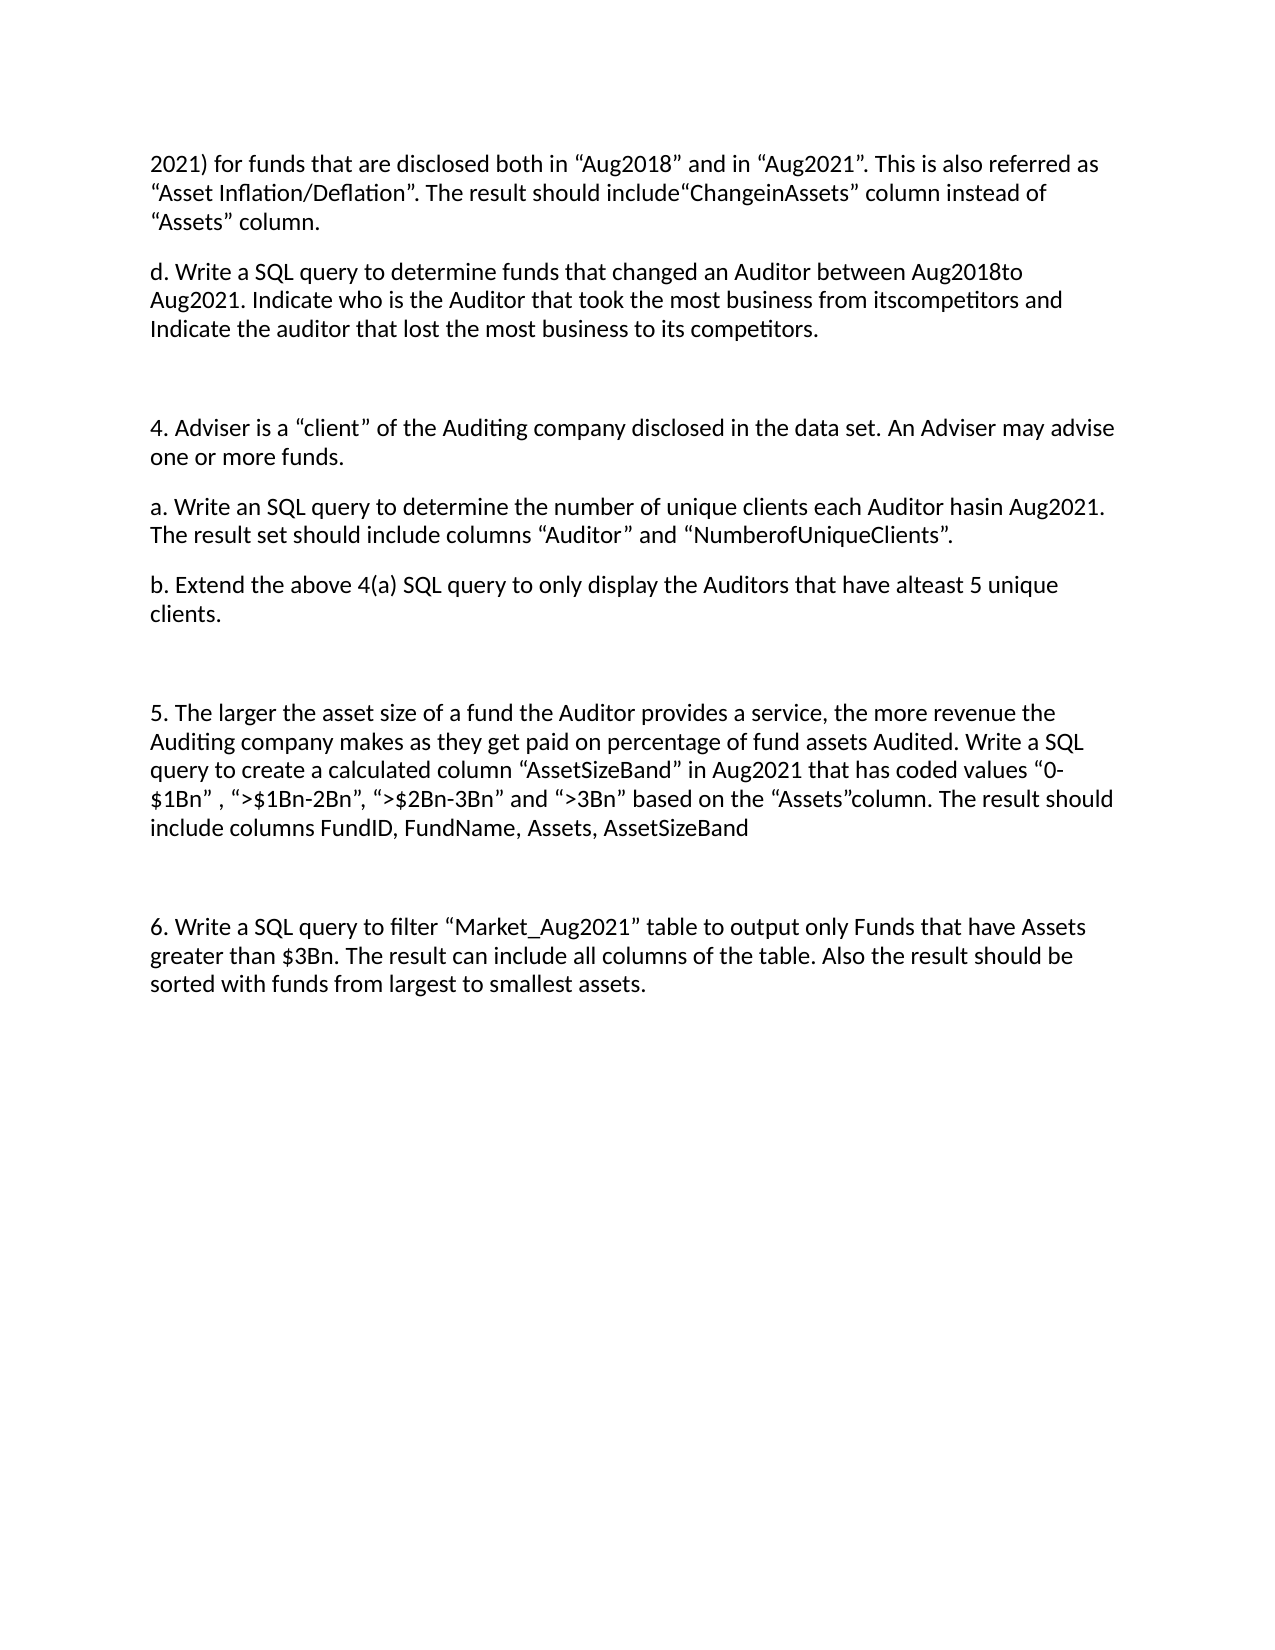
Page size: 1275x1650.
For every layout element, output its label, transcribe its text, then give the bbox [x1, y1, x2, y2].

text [150, 150, 1125, 236]
text 5. The larger the asset size of a fund the Auditor provides a service, the more revenue the Auditing company makes as they get paid on percentage of fund assets Audited. Write a SQL query to create a calculated column “AssetSizeBand” in Aug2021 that has coded values “0-$1Bn” , “>$1Bn-2Bn”, “>$2Bn-3Bn” and “>3Bn” based on the “Assets”column. The result should include columns FundID, FundName, Assets, AssetSizeBand [150, 698, 1125, 842]
text 6. Write a SQL query to filter “Market_Aug2021” table to output only Funds that have Assets greater than $3Bn. The result can include all columns of the table. Also the result should be sorted with funds from largest to smallest assets. [150, 912, 1125, 999]
text a. Write an SQL query to determine the number of unique clients each Auditor hasin Aug2021. The result set should include columns “Auditor” and “NumberofUniqueClients”. [150, 492, 1125, 549]
text d. Write a SQL query to determine funds that changed an Auditor between Aug2018to Aug2021. Indicate who is the Auditor that took the most business from itscompetitors and Indicate the auditor that lost the most business to its competitors. [150, 257, 1125, 343]
text b. Extend the above 4(a) SQL query to only display the Auditors that have alteast 5 unique clients. [150, 570, 1125, 628]
text 4. Adviser is a “client” of the Auditing company disclosed in the data set. An Adviser may advise one or more funds. [150, 414, 1125, 471]
